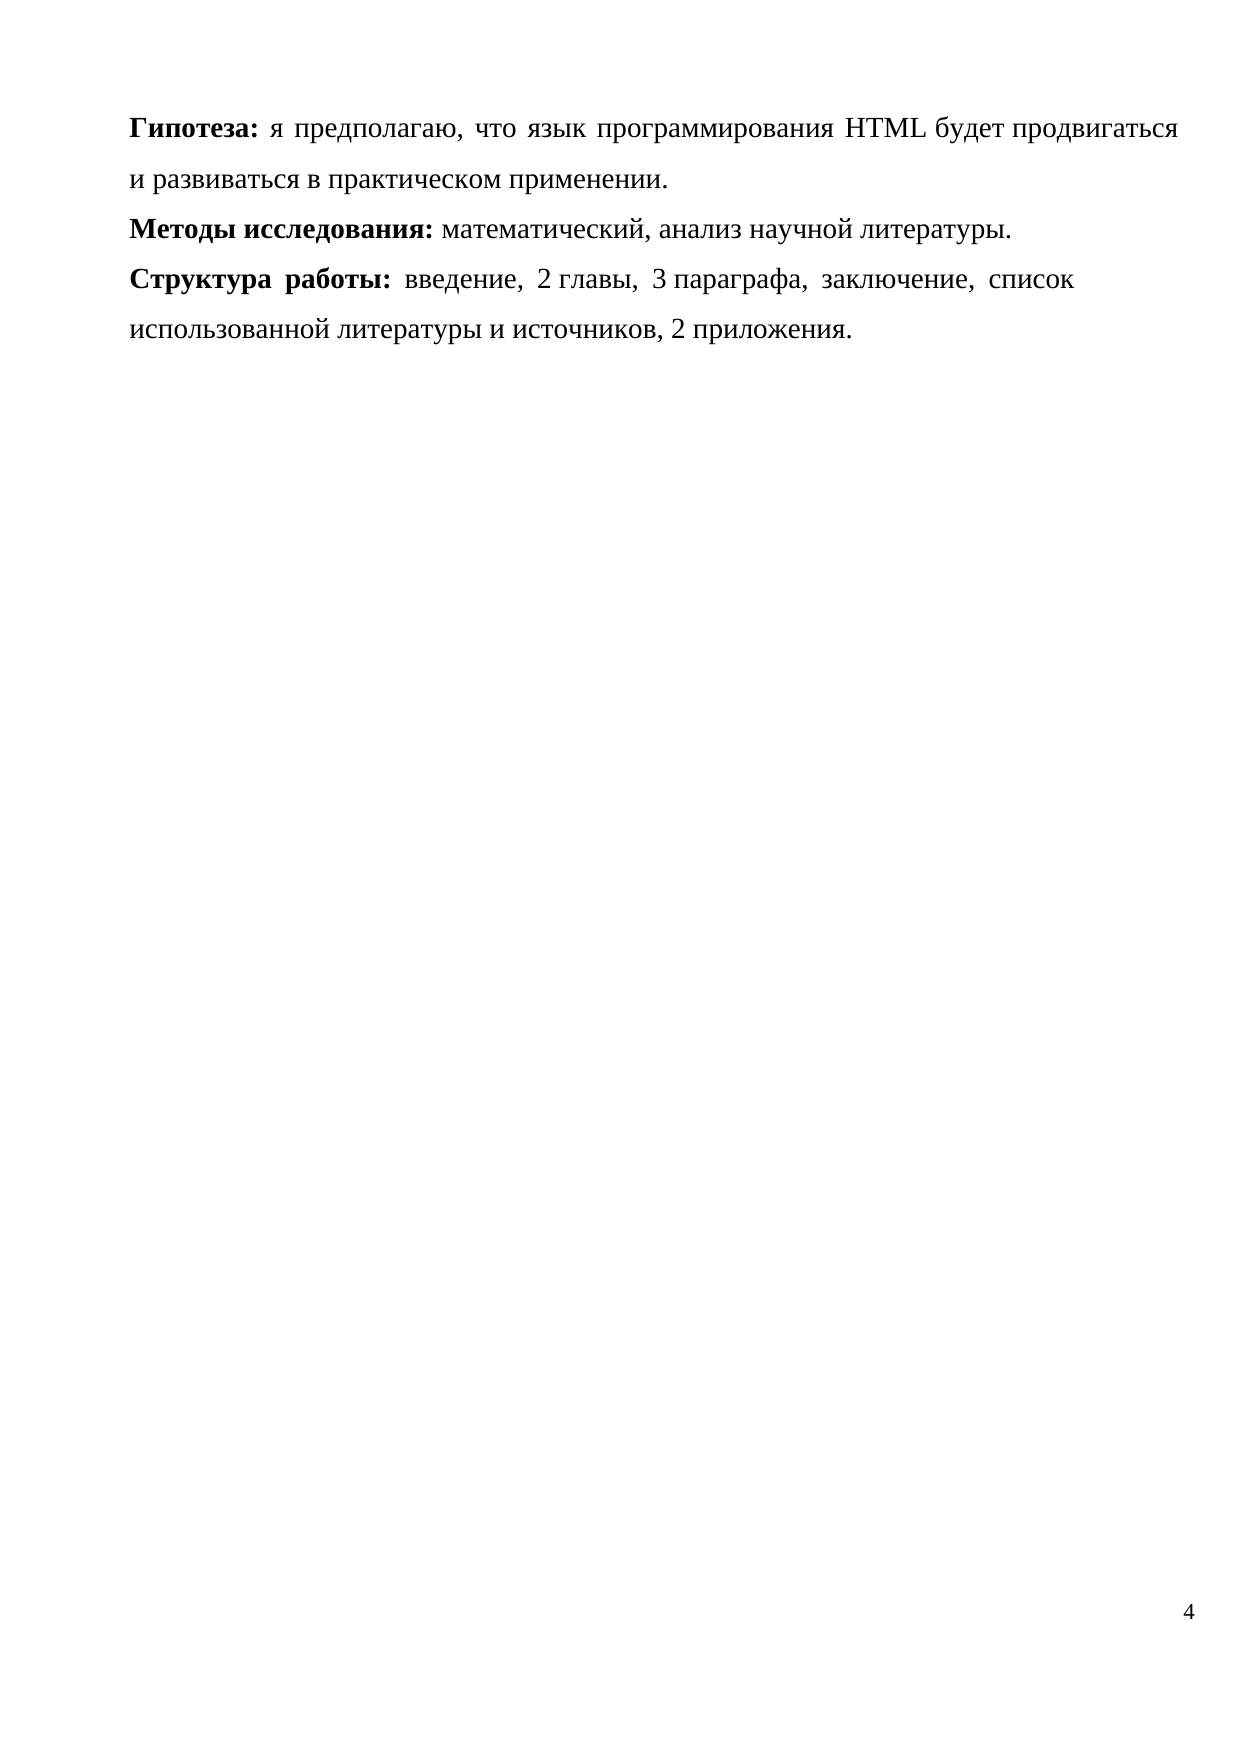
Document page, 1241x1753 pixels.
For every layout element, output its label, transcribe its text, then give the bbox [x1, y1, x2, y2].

text Гипотеза: я предполагаю, что язык программирования HTML будет продвигаться и развиваться в практическом применении. [129, 110, 1194, 194]
text Методы исследования: математический, анализ научной литературы. [129, 211, 1194, 244]
text Структура работы: введение, 2 главы, 3 параграфа, заключение, список использованной литературы и источников, 2 приложения. [129, 261, 1182, 345]
